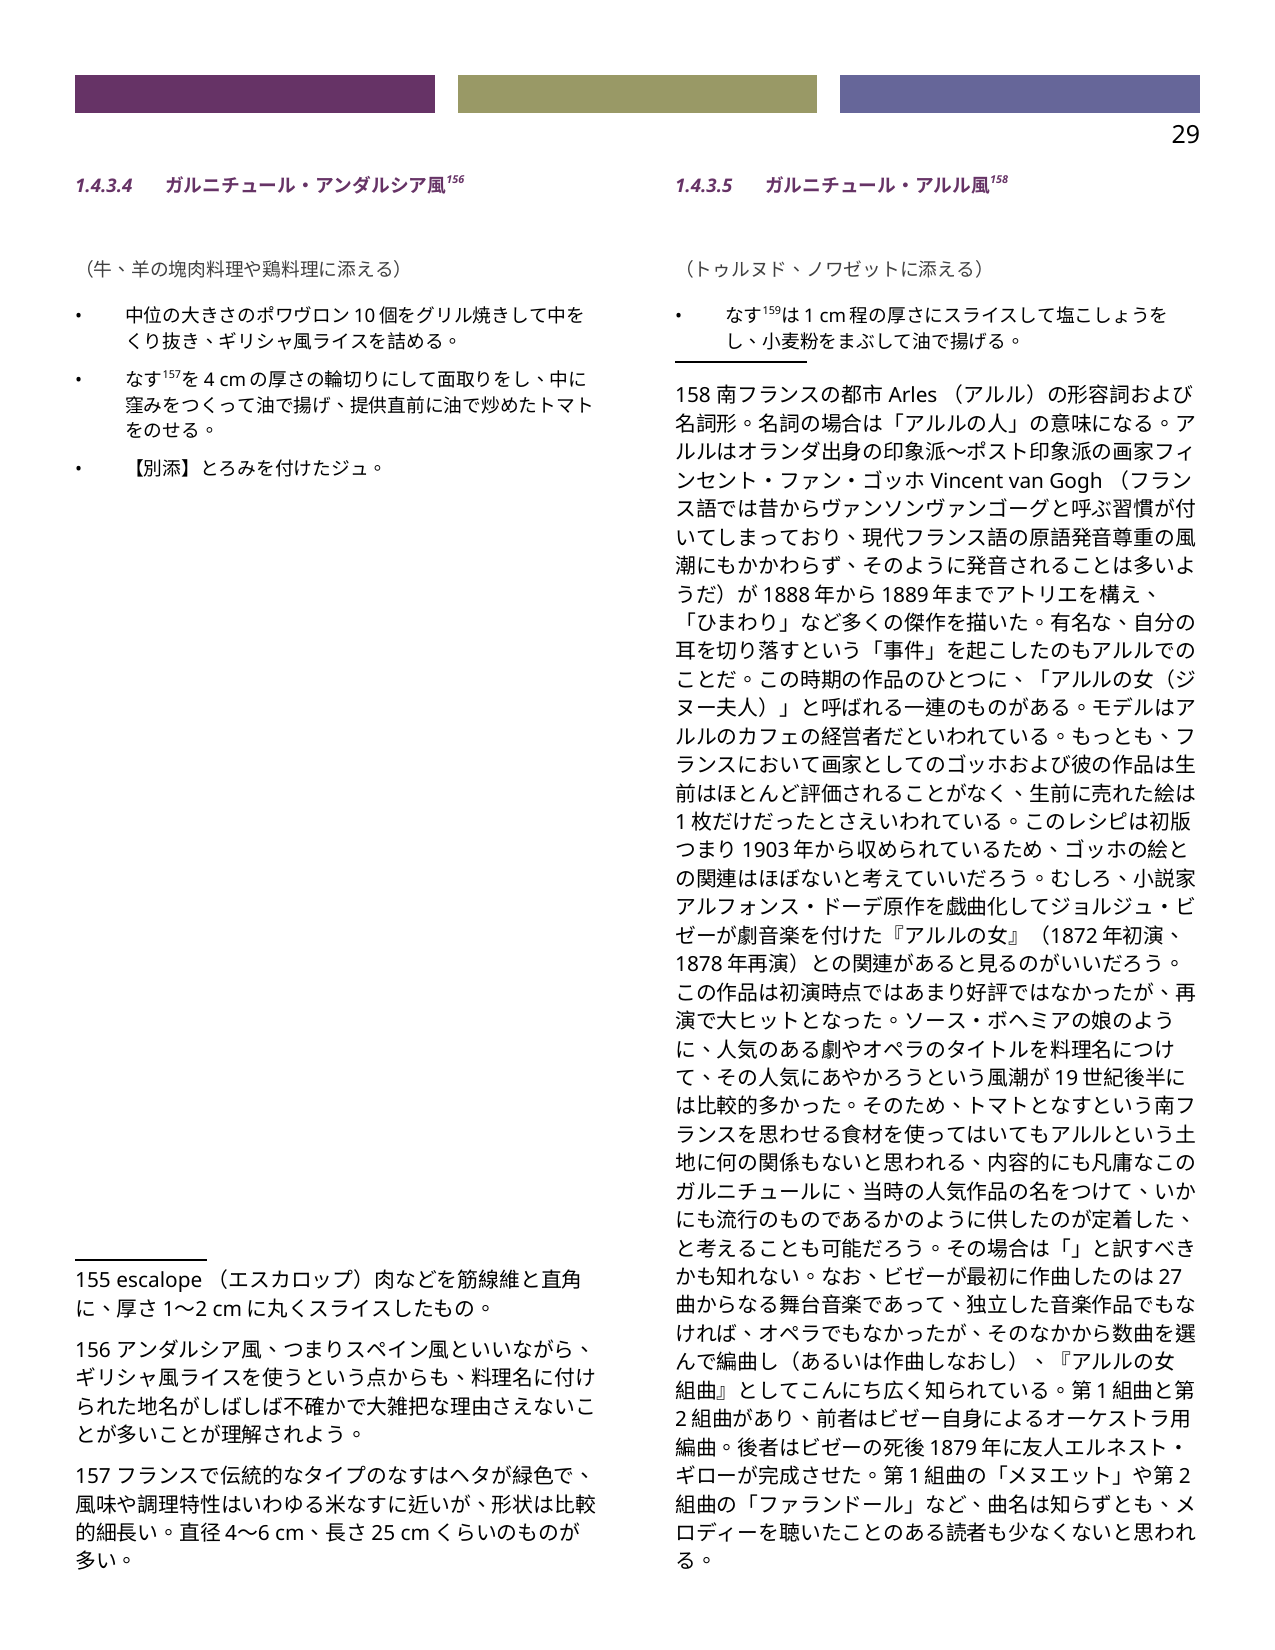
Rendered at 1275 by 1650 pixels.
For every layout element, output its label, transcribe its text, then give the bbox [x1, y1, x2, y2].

subtitle ガルニチュール・アルル風 [675, 172, 1200, 198]
list 中位の大きさのポワヴロン10個をグリル焼きして中をくり抜き、ギリシャ風ライスを詰める。 [75, 303, 600, 354]
subtitle ガルニチュール・アンダルシア風 [75, 172, 600, 198]
list なすは1 cm程の厚さにスライスして塩こしょうをし、小麦粉をまぶして油で揚げる。 [675, 303, 1200, 354]
list 【別添】とろみを付けたジュ。 [75, 455, 600, 481]
text （トゥルヌド、ノワゼットに添える） [675, 256, 1200, 282]
list なすを4 cmの厚さの輪切りにして面取りをし、中に窪みをつくって油で揚げ、提供直前に油で炒めたトマトをのせる。 [75, 366, 600, 443]
text （牛、羊の塊肉料理や鶏料理に添える） [75, 256, 600, 282]
